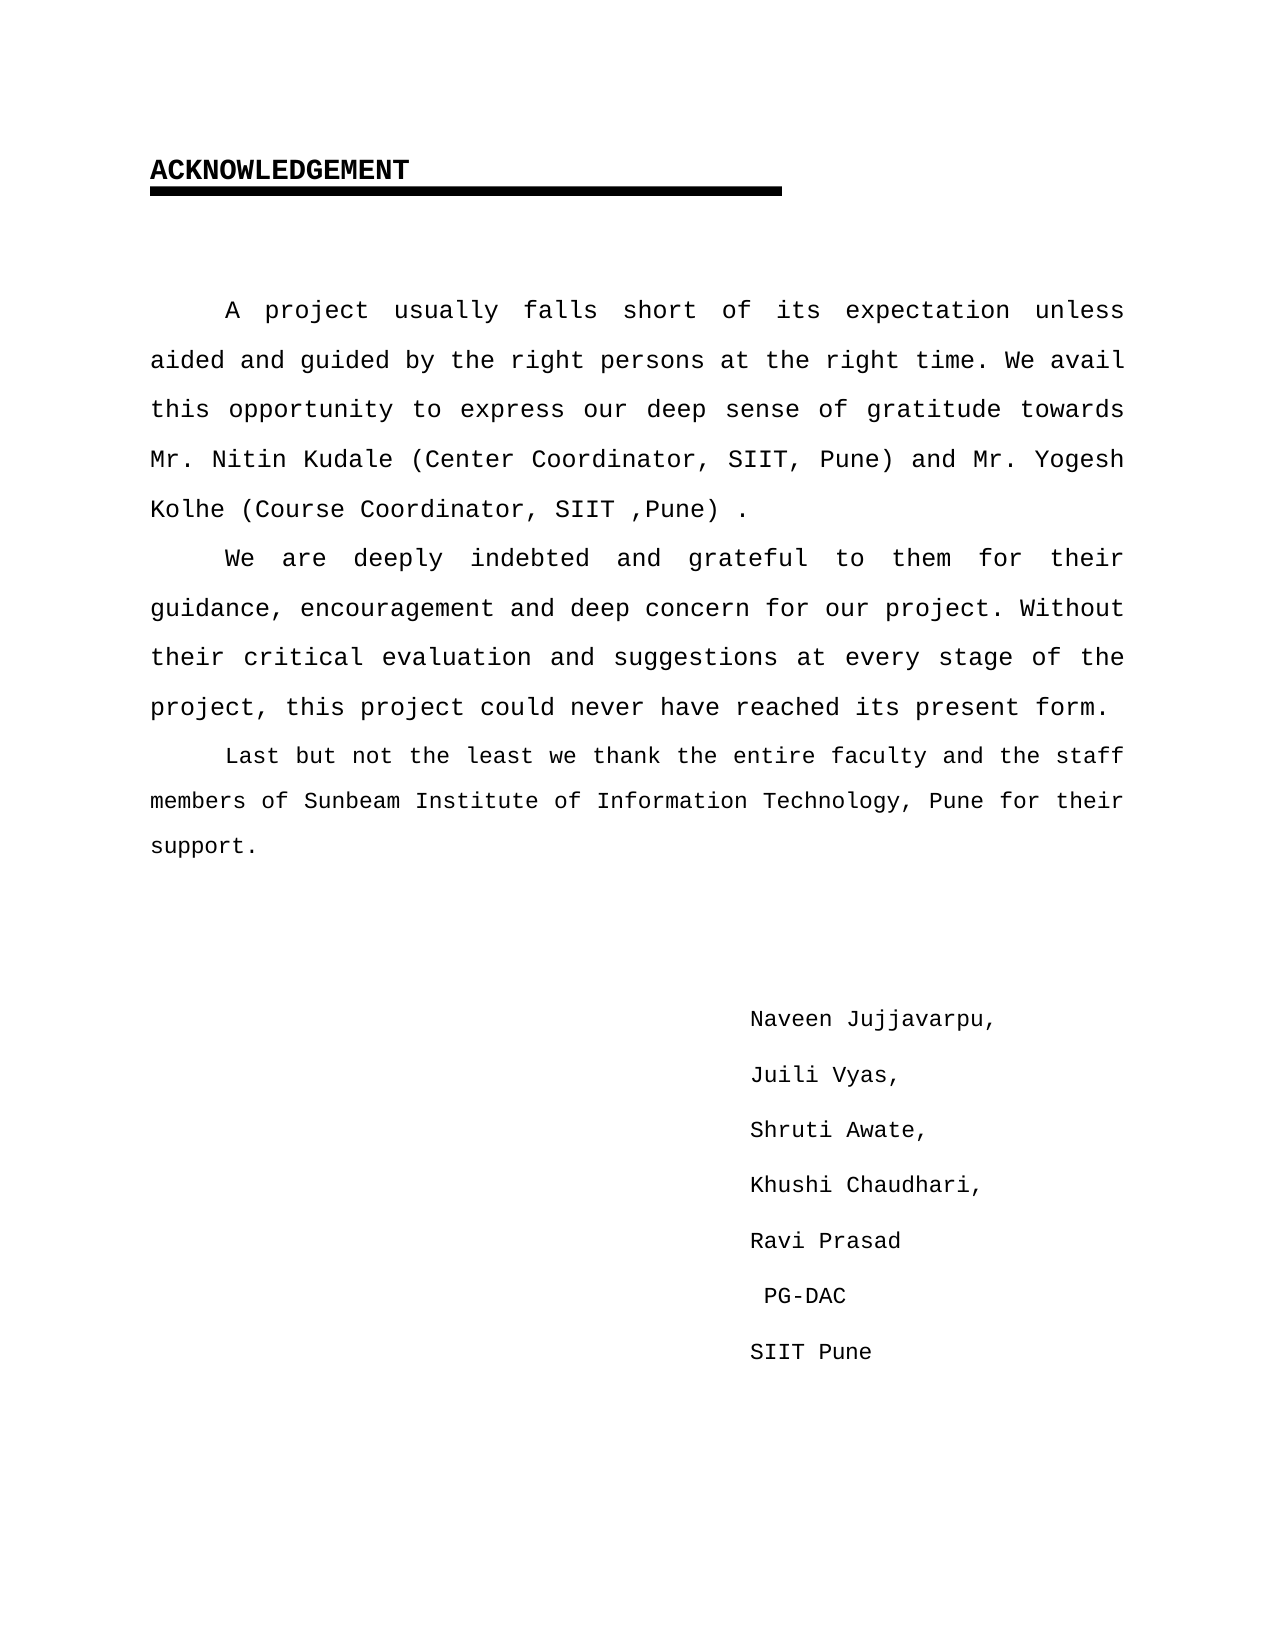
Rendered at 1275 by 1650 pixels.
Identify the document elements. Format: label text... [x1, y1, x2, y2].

text Shruti Awate, [750, 1118, 1099, 1144]
text ACKNOWLEDGEMENT [150, 156, 1237, 188]
text Naveen Jujjavarpu, [750, 1008, 1099, 1034]
text PG-DAC [750, 1285, 992, 1311]
text Ravi Prasad [750, 1229, 992, 1255]
text A project usually falls short of its expectation unless aided and guided by the right persons at the right time. We avail this opportunity to express our deep sense of gratitude towards Mr. Nitin Kudale (Center Coordinator, SIIT, Pune) and Mr. Yogesh Kolhe (Course Coordinator, SIIT ,Pune) . [150, 298, 1125, 524]
text Juili Vyas, [750, 1063, 1099, 1089]
text We are deeply indebted and grateful to them for their guidance, encouragement and deep concern for our project. Without their critical evaluation and suggestions at every stage of the project, this project could never have reached its present form. [150, 546, 1125, 723]
text Khushi Chaudhari, [750, 1174, 992, 1200]
text Last but not the least we thank the entire faculty and the staff members of Sunbeam Institute of Information Technology, Pune for their support. [150, 744, 1125, 861]
text SIIT Pune [750, 1340, 1237, 1366]
